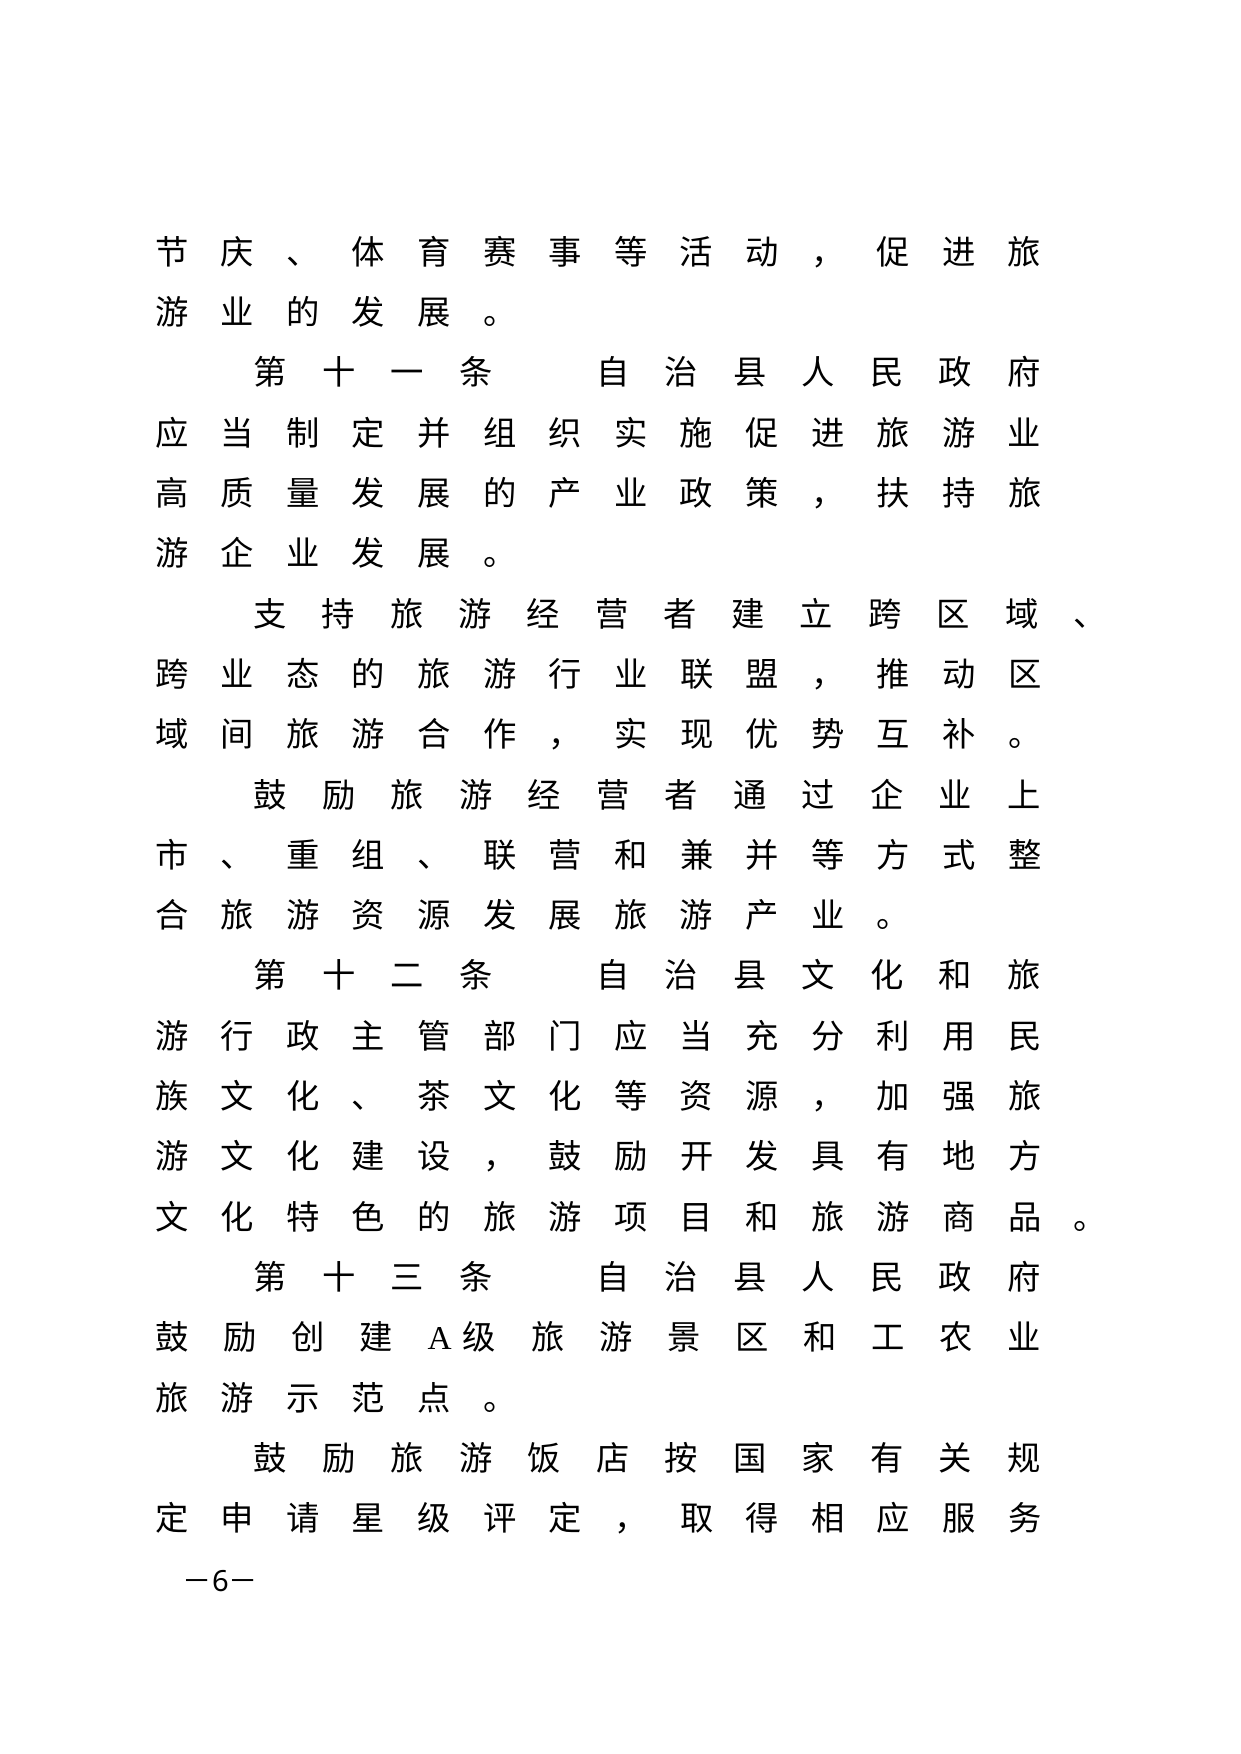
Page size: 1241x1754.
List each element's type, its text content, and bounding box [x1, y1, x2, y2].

text 第十条 自治县人民政府应当加强整体旅游形象宣传，引导旅游经营者开展旅游市场促销活动。鼓励利用会展、文艺演出、节庆、体育赛事等活动，促进旅游业的发展。 [155, 219, 1073, 340]
text 鼓励旅游经营者通过企业上市、重组、联营和兼并等方式整合旅游资源发展旅游产业。 [155, 762, 1073, 943]
text 鼓励旅游饭店按国家有关规定申请星级评定，取得相应服务质量等级。 [155, 1426, 1073, 1546]
text 第十三条 自治县人民政府鼓励创建A级旅游景区和工农业旅游示范点。 [155, 1245, 1073, 1426]
text 第十二条 自治县文化和旅游行政主管部门应当充分利用民族文化、茶文化等资源，加强旅游文化建设，鼓励开发具有地方文化特色的旅游项目和旅游商品。 [155, 943, 1073, 1245]
text 支持旅游经营者建立跨区域、跨业态的旅游行业联盟，推动区域间旅游合作，实现优势互补。 [155, 581, 1073, 762]
text 第十一条 自治县人民政府应当制定并组织实施促进旅游业高质量发展的产业政策，扶持旅游企业发展。 [155, 340, 1073, 581]
